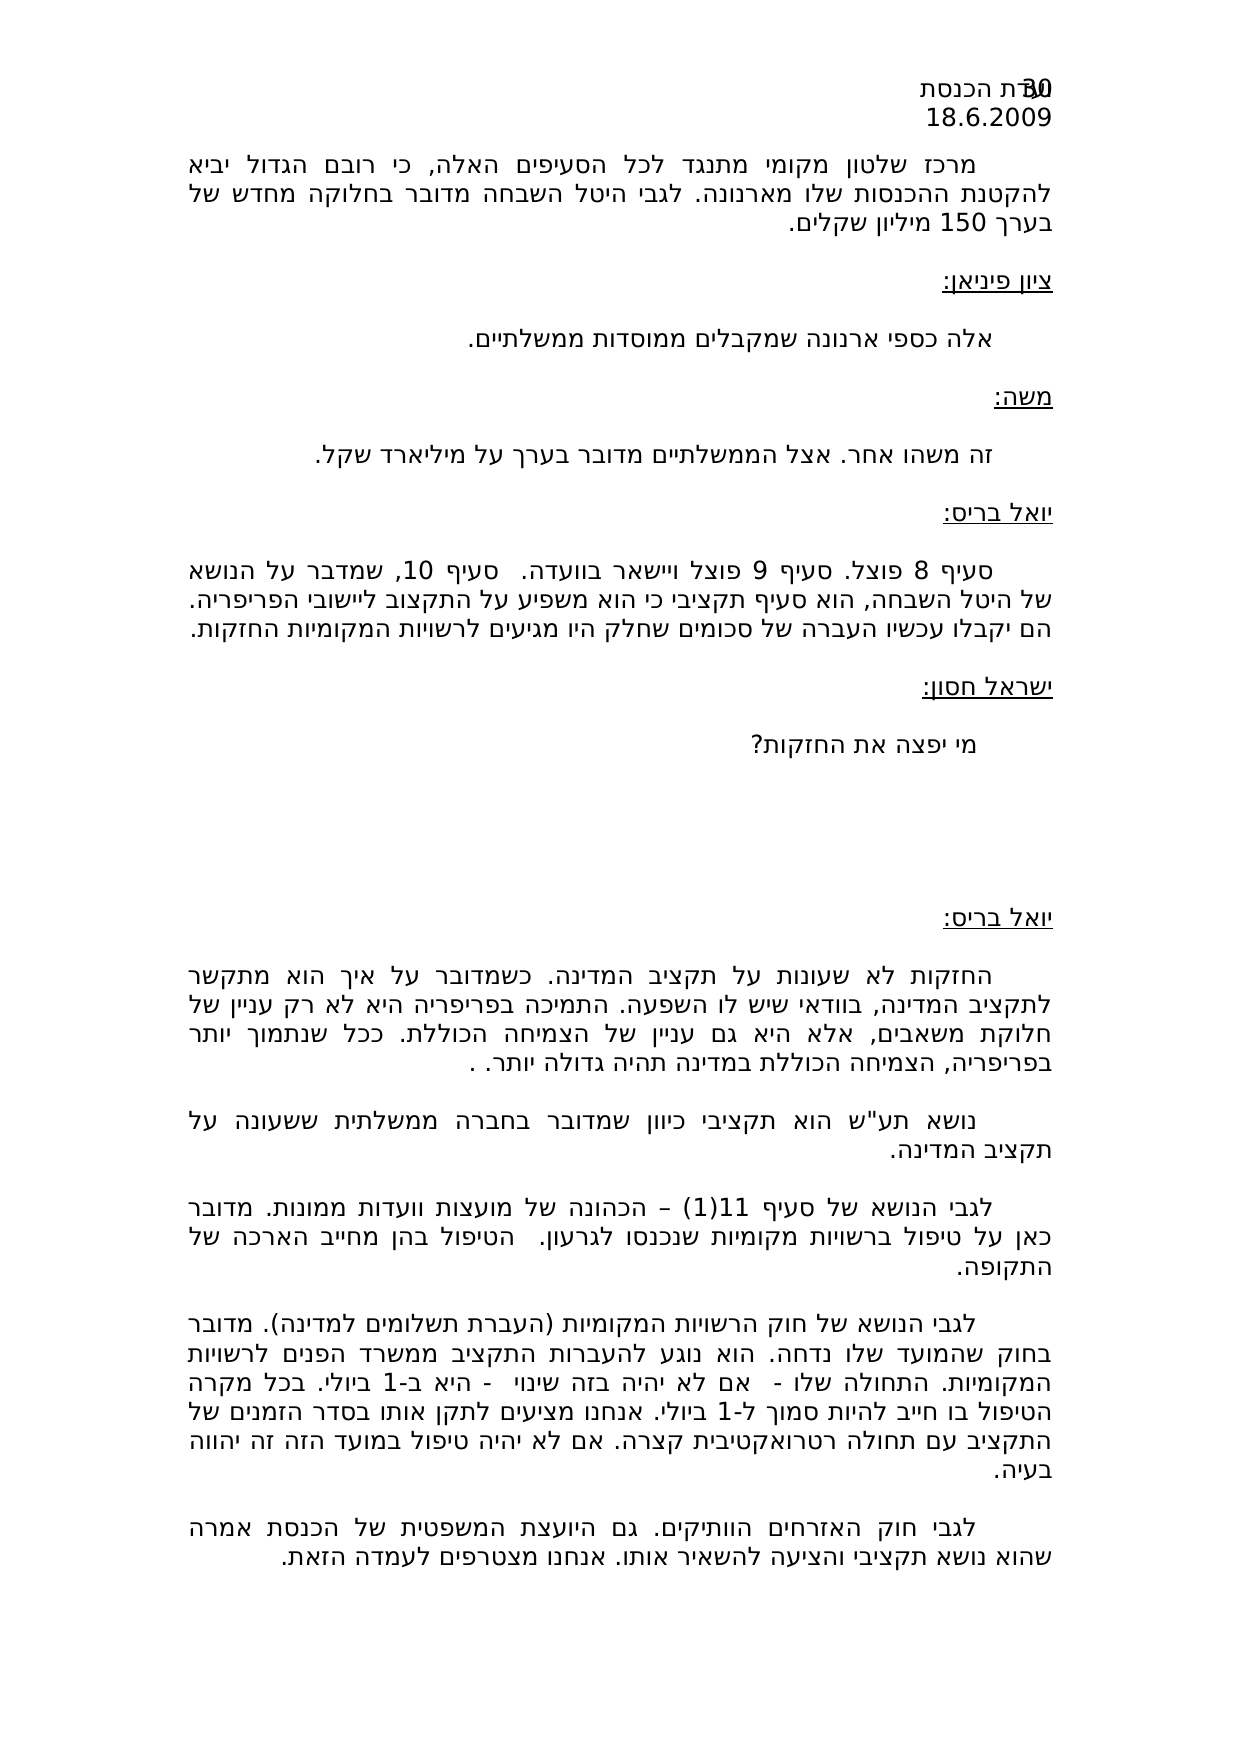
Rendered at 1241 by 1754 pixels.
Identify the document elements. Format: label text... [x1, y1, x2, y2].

text מרכז שלטון מקומי מתנגד לכל הסעיפים האלה, כי רובם הגדול יביא להקטנת ההכנסות שלו מארנונה. לגבי היטל השבחה מדובר בחלוקה מחדש של בערך 150 מיליון שקלים. [187, 150, 1053, 237]
text נושא תע"ש הוא תקציבי כיוון שמדובר בחברה ממשלתית ששעונה על תקציב המדינה. [187, 1106, 1053, 1164]
text לגבי הנושא של חוק הרשויות המקומיות (העברת תשלומים למדינה). מדובר בחוק שהמועד שלו נדחה. הוא נוגע להעברות התקציב ממשרד הפנים לרשויות המקומיות. התחולה שלו - אם לא יהיה בזה שינוי - היא ב-1 ביולי. בכל מקרה הטיפול בו חייב להיות סמוך ל-1 ביולי. אנחנו מציעים לתקן אותו בסדר הזמנים של התקציב עם תחולה רטרואקטיבית קצרה. אם לא יהיה טיפול במועד הזה זה יהווה בעיה. [187, 1309, 1053, 1484]
text לגבי חוק האזרחים הוותיקים. גם היועצת המשפטית של הכנסת אמרה שהוא נושא תקציבי והציעה להשאיר אותו. אנחנו מצטרפים לעמדה הזאת. [187, 1513, 1053, 1572]
text ציון פיניאן: [187, 266, 1053, 295]
text החזקות לא שעונות על תקציב המדינה. כשמדובר על איך הוא מתקשר לתקציב המדינה, בוודאי שיש לו השפעה. התמיכה בפריפריה היא לא רק עניין של חלוקת משאבים, אלא היא גם עניין של הצמיחה הכוללת. ככל שנתמוך יותר בפריפריה, הצמיחה הכוללת במדינה תהיה גדולה יותר. . [187, 961, 1053, 1077]
text יואל בריס: [187, 498, 1053, 527]
text מי יפצה את החזקות? [187, 730, 1053, 759]
text ישראל חסון: [187, 672, 1053, 701]
text יואל בריס: [187, 903, 1053, 932]
text לגבי הנושא של סעיף 11(1) – הכהונה של מועצות וועדות ממונות. מדובר כאן על טיפול ברשויות מקומיות שנכנסו לגרעון. הטיפול בהן מחייב הארכה של התקופה. [187, 1193, 1053, 1281]
text משה: [187, 382, 1053, 411]
text זה משהו אחר. אצל הממשלתיים מדובר בערך על מיליארד שקל. [187, 440, 1053, 469]
text סעיף 8 פוצל. סעיף 9 פוצל ויישאר בוועדה. סעיף 10, שמדבר על הנושא של היטל השבחה, הוא סעיף תקציבי כי הוא משפיע על התקצוב ליישובי הפריפריה. הם יקבלו עכשיו העברה של סכומים שחלק היו מגיעים לרשויות המקומיות החזקות. [187, 556, 1053, 643]
text אלה כספי ארנונה שמקבלים ממוסדות ממשלתיים. [187, 324, 1053, 353]
